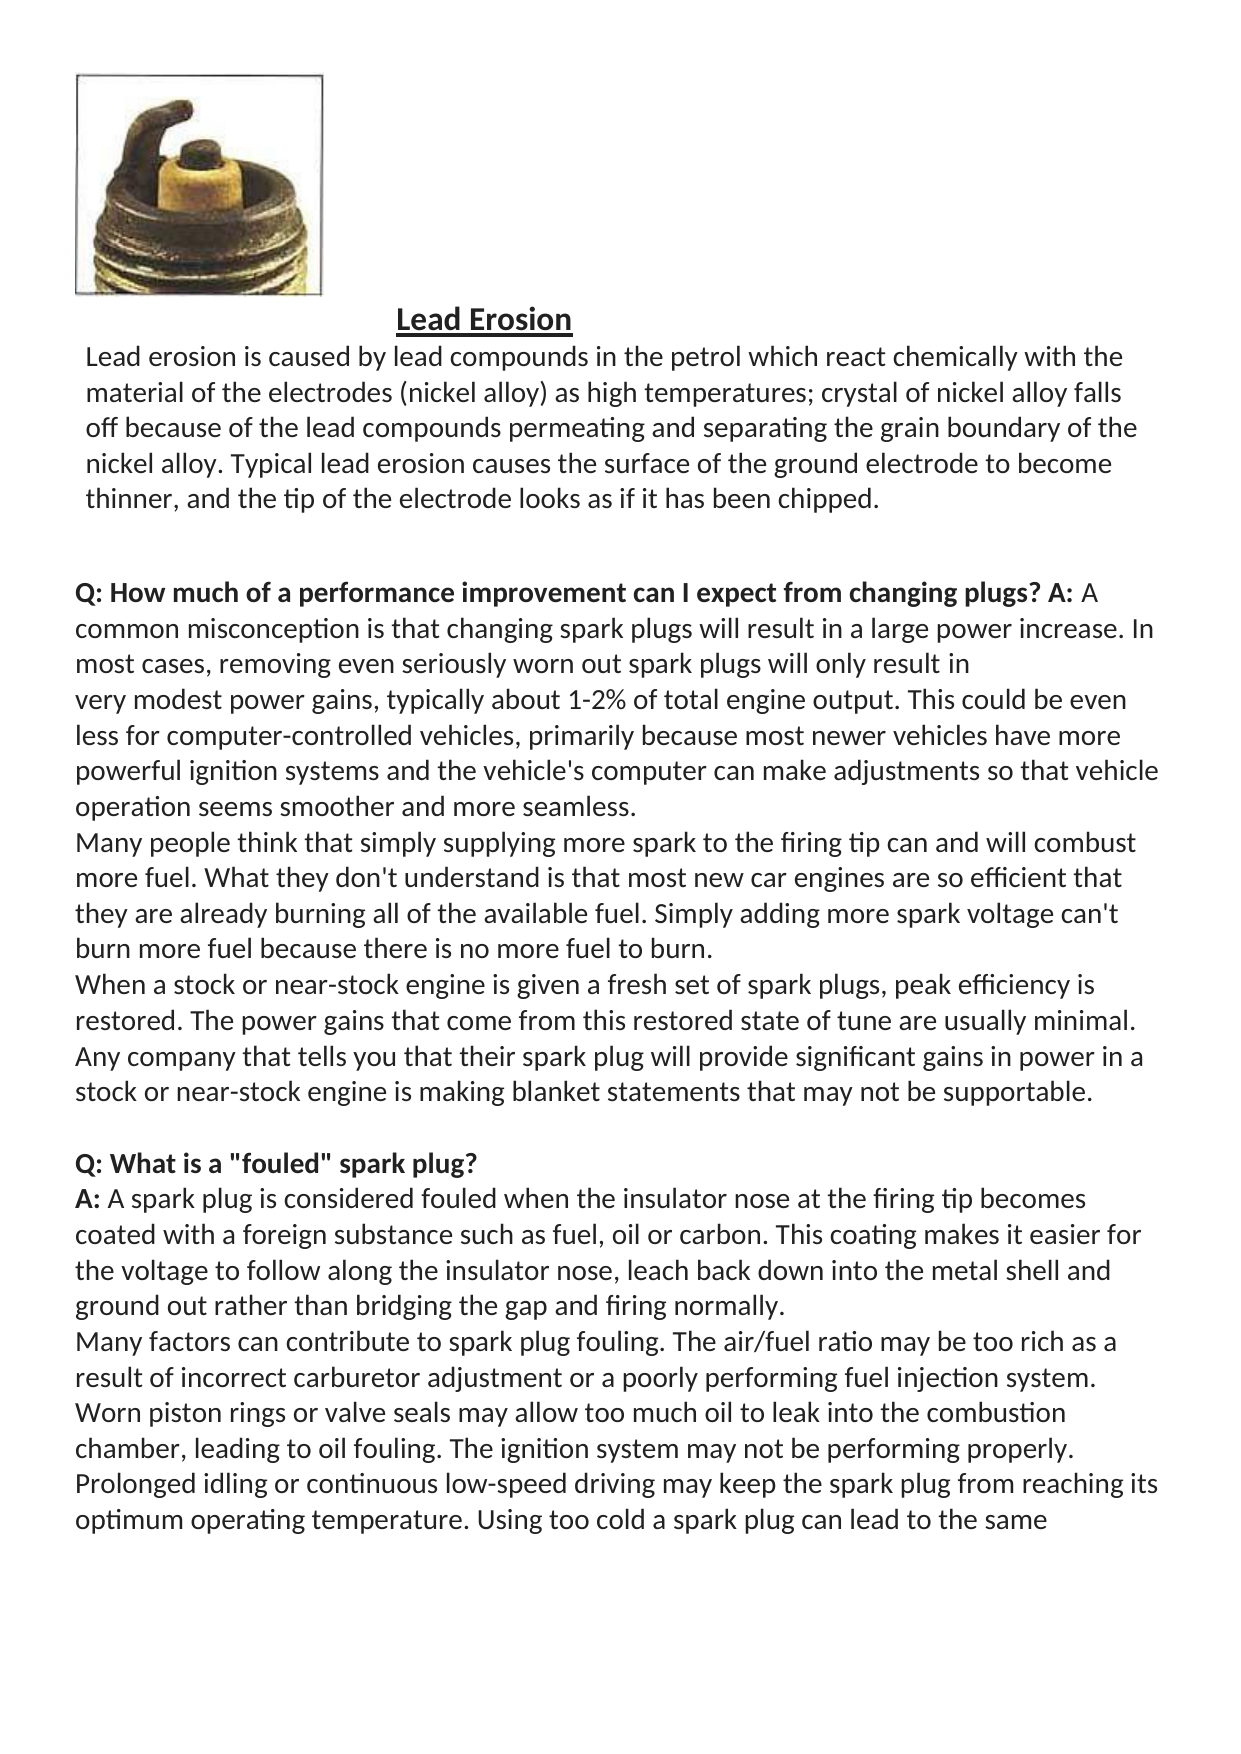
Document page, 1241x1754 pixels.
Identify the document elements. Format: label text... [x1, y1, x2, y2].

text Q: How much of a performance improvement can I expect from changing plugs? A: A common misconception is that changing spark plugs will result in a large power increase. In most cases, removing even seriously worn out spark plugs will only result in [75, 574, 1164, 681]
text A: A spark plug is considered fouled when the insulator nose at the firing tip becomes coated with a foreign substance such as fuel, oil or carbon. This coating makes it easier for the voltage to follow along the insulator nose, leach back down into the metal shell and ground out rather than bridging the gap and firing normally. [75, 1181, 1157, 1323]
text When a stock or near-stock engine is given a fresh set of spark plugs, peak efficiency is restored. The power gains that come from this restored state of tune are usually minimal. Any company that tells you that their spark plug will provide significant gains in power in a stock or near-stock engine is making blanket statements that may not be supportable. [75, 966, 1166, 1109]
subtitle Lead Erosion [396, 300, 1176, 338]
subtitle Q: What is a "fouled" spark plug? [75, 1145, 1176, 1181]
text Many factors can contribute to spark plug fouling. The air/fuel ratio may be too rich as a result of incorrect carburetor adjustment or a poorly performing fuel injection system. Worn piston rings or valve seals may allow too much oil to leak into the combustion chamber, leading to oil fouling. The ignition system may not be performing properly. Prolonged idling or continuous low-speed driving may keep the spark plug from reaching its optimum operating temperature. Using too cold a spark plug can lead to the same [75, 1323, 1160, 1537]
text Many people think that simply supplying more spark to the firing tip can and will combust more fuel. What they don't understand is that most new car engines are so efficient that they are already burning all of the available fuel. Simply adding more spark voltage can't burn more fuel because there is no more fuel to burn. [75, 824, 1139, 966]
text very modest power gains, typically about 1-2% of total engine output. This could be even less for computer-controlled vehicles, primarily because most newer vehicles have more powerful ignition systems and the vehicle's computer can make adjustments so that vehicle operation seems smoother and more seamless. [75, 681, 1162, 824]
text Lead erosion is caused by lead compounds in the petrol which react chemically with the material of the electrodes (nickel alloy) as high temperatures; crystal of nickel alloy falls off because of the lead compounds permeating and separating the grain boundary of the nickel alloy. Typical lead erosion causes the surface of the ground electrode to become thinner, and the tip of the electrode looks as if it has been chipped. [85, 338, 1157, 516]
picture [75, 72, 324, 297]
